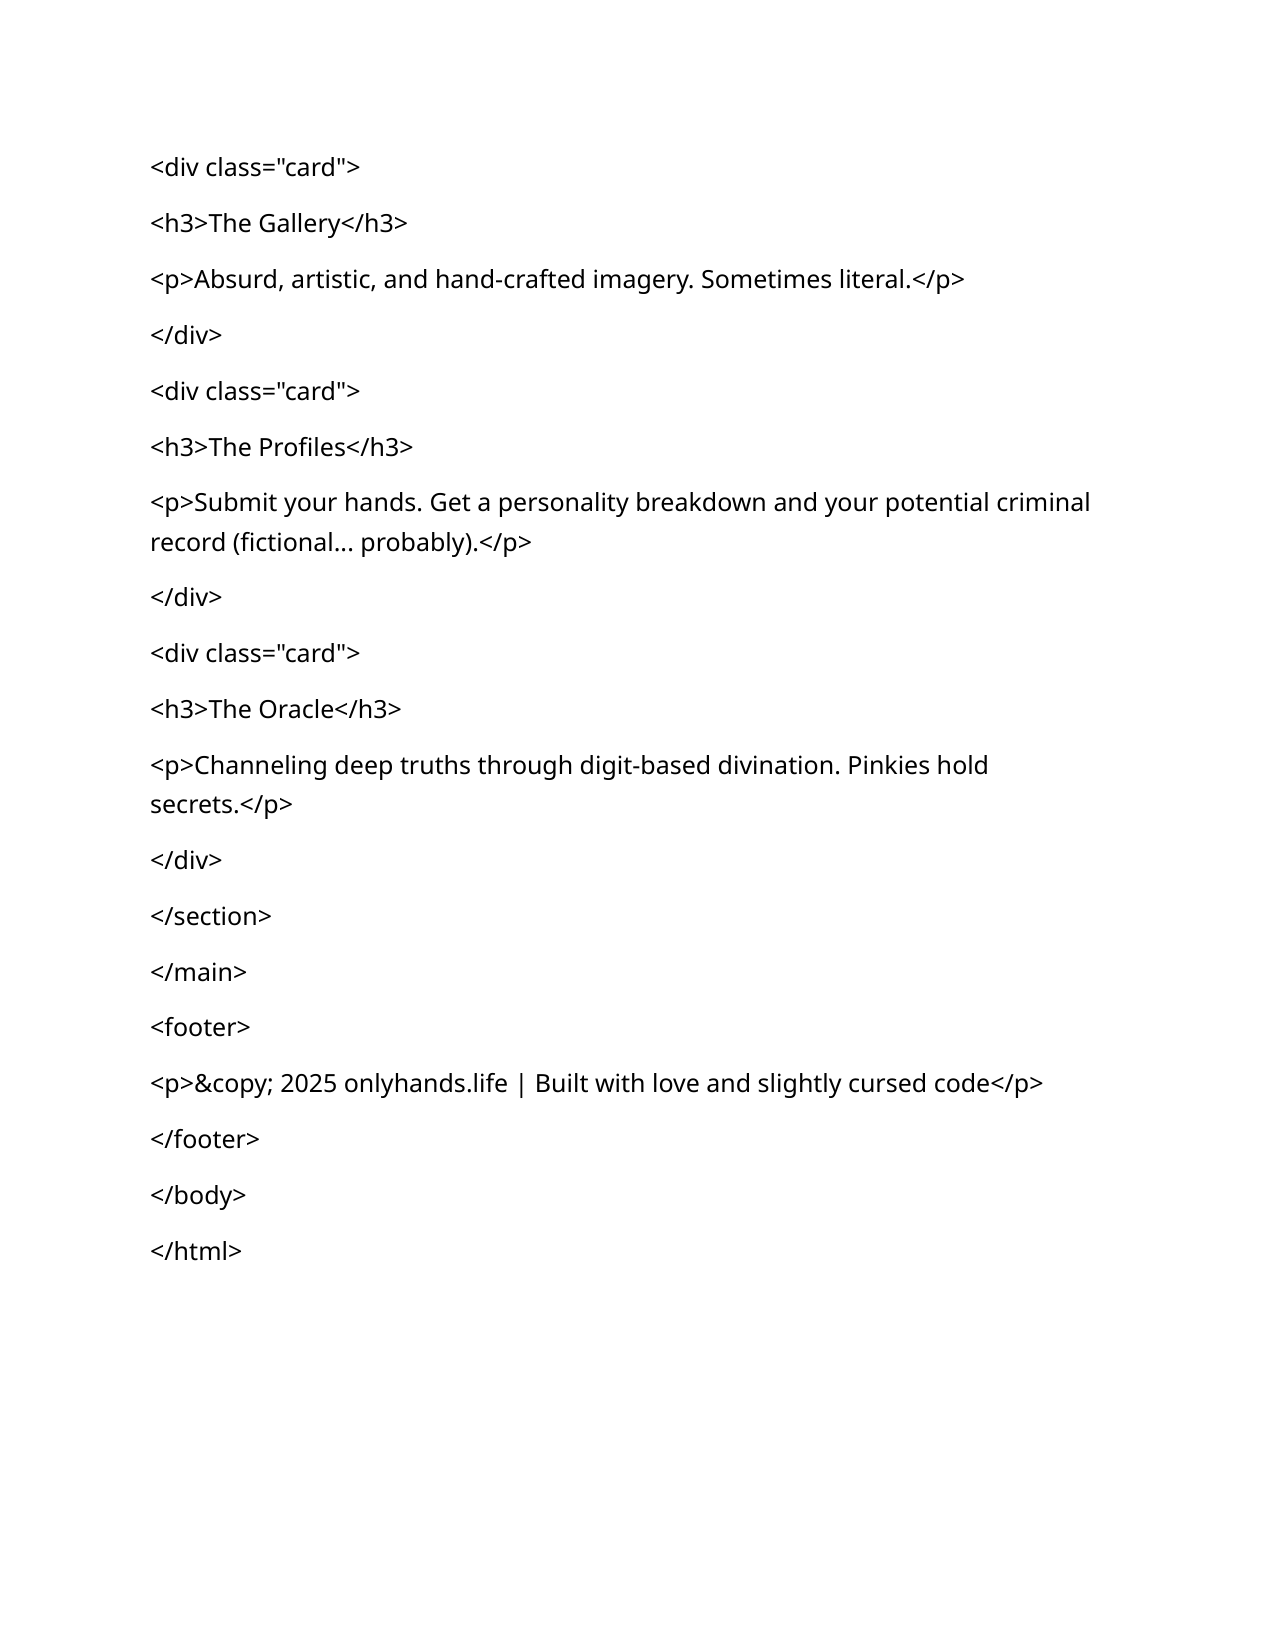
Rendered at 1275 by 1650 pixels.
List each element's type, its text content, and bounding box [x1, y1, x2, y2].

text <h3>The Oracle</h3> [150, 692, 1125, 726]
text <div class="card"> [150, 636, 1125, 670]
text <p>Absurd, artistic, and hand-crafted imagery. Sometimes literal.</p> [150, 262, 1125, 296]
text <p>Channeling deep truths through digit-based divination. Pinkies hold secrets.</p> [150, 747, 1125, 821]
text </div> [150, 842, 1125, 877]
text </div> [150, 580, 1125, 614]
text </div> [150, 317, 1125, 352]
text <div class="card"> [150, 150, 1125, 184]
text </main> [150, 954, 1125, 988]
text <div class="card"> [150, 373, 1125, 407]
text </footer> [150, 1122, 1125, 1156]
text <h3>The Profiles</h3> [150, 429, 1125, 463]
text </body> [150, 1177, 1125, 1212]
text </html> [150, 1233, 1125, 1267]
text <p>&copy; 2025 onlyhands.life | Built with love and slightly cursed code</p> [150, 1066, 1125, 1100]
text <h3>The Gallery</h3> [150, 206, 1125, 240]
text </section> [150, 898, 1125, 932]
text <p>Submit your hands. Get a personality breakdown and your potential criminal record (fictional... probably).</p> [150, 485, 1125, 558]
text <footer> [150, 1010, 1125, 1044]
